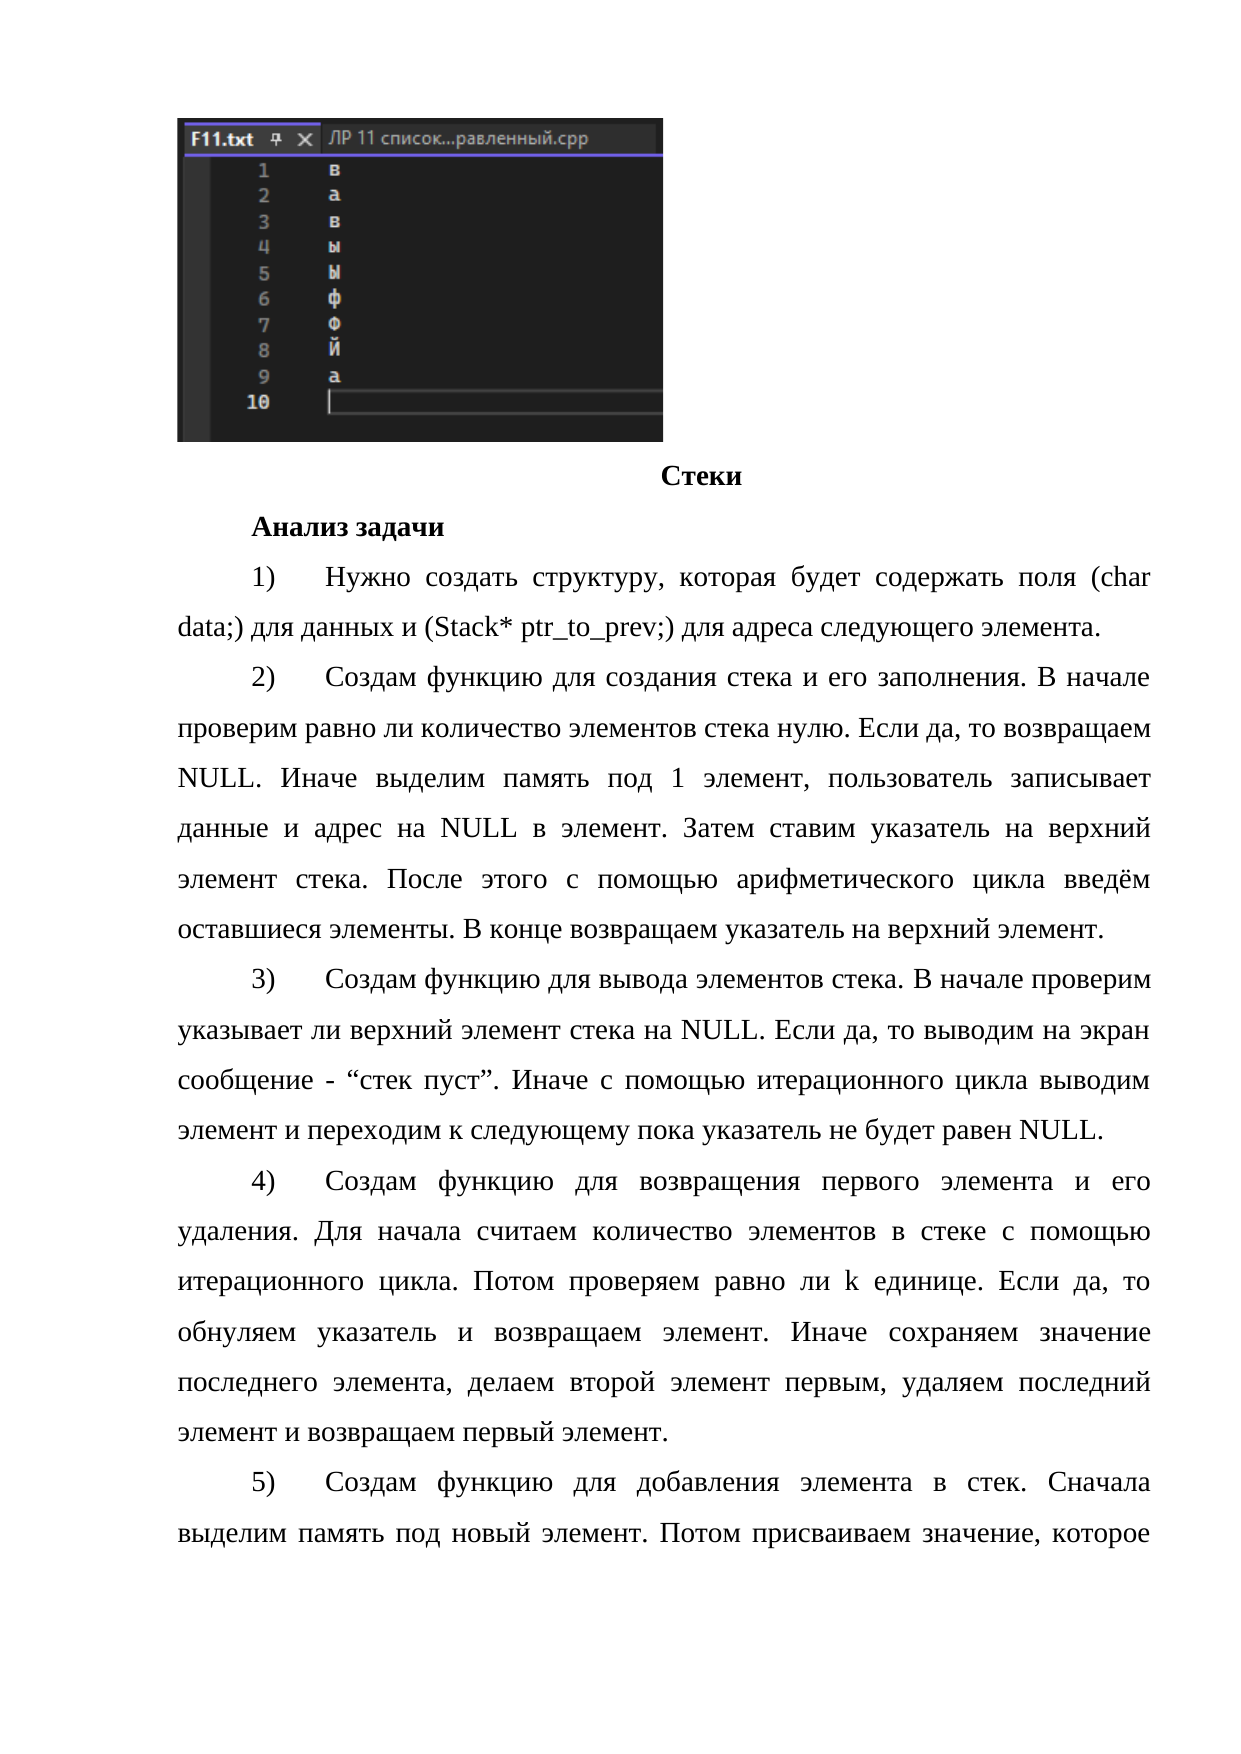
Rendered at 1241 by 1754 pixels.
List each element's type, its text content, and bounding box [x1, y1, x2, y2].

list Создам функцию для создания стека и его заполнения. В начале проверим равно ли количество элементов стека нулю. Если да, то возвращаем NULL. Иначе выделим память под 1 элемент, пользователь записывает данные и адрес на NULL в элемент. Затем ставим указатель на верхний элемент стека. После этого с помощью арифметического цикла введём оставшиеся элементы. В конце возвращаем указатель на верхний элемент. [177, 659, 1152, 945]
subtitle Стеки [177, 458, 1152, 492]
picture [177, 118, 664, 442]
list Создам функцию для вывода элементов стека. В начале проверим указывает ли верхний элемент стека на NULL. Если да, то выводим на экран сообщение - “стек пуст”. Иначе с помощью итерационного цикла выводим элемент и переходим к следующему пока указатель не будет равен NULL. [177, 961, 1152, 1146]
subtitle Анализ задачи [177, 509, 1152, 542]
list Нужно создать структуру, которая будет содержать поля (char data;) для данных и (Stack* ptr_to_prev;) для адреса следующего элемента. [177, 559, 1152, 643]
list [177, 1464, 1152, 1548]
list Создам функцию для возвращения первого элемента и его удаления. Для начала считаем количество элементов в стеке с помощью итерационного цикла. Потом проверяем равно ли k единице. Если да, то обнуляем указатель и возвращаем элемент. Иначе сохраняем значение последнего элемента, делаем второй элемент первым, удаляем последний элемент и возвращаем первый элемент. [177, 1163, 1152, 1448]
